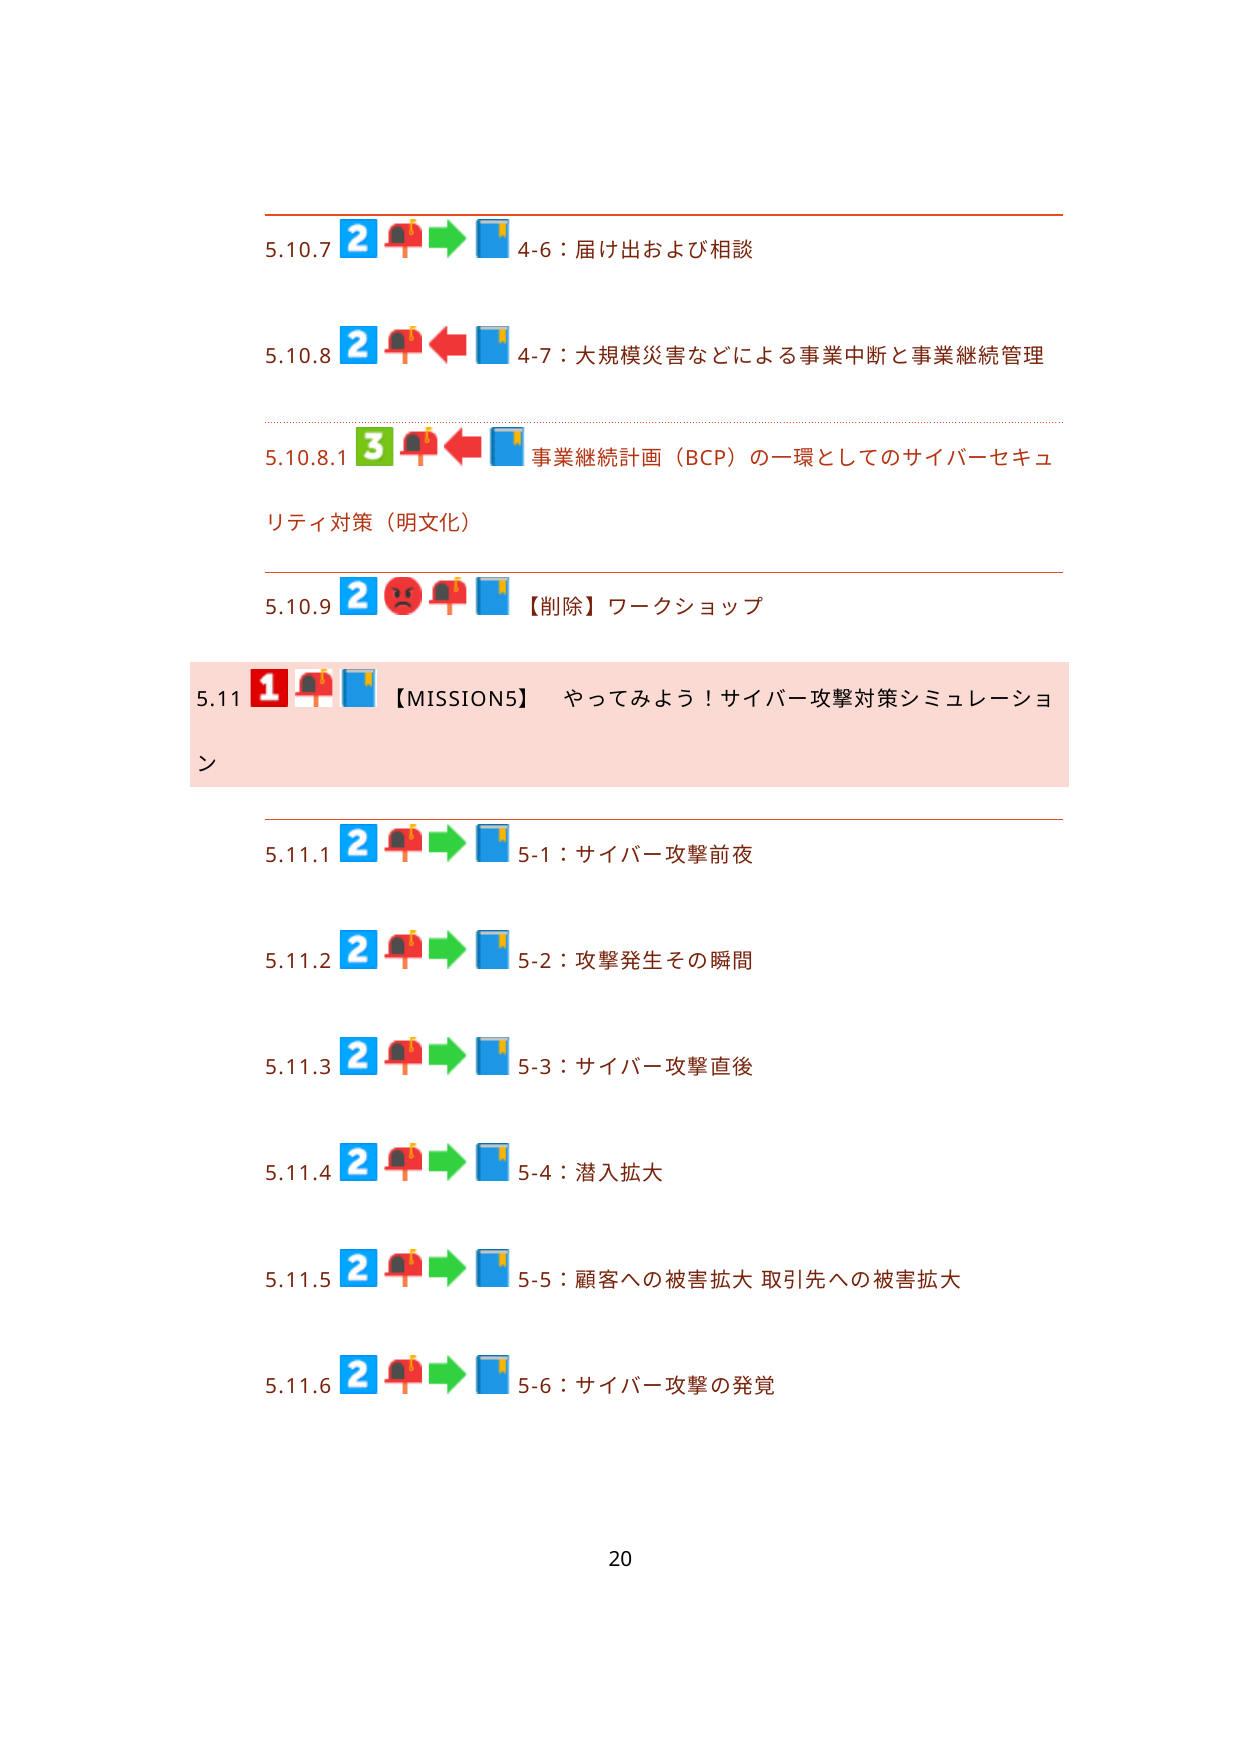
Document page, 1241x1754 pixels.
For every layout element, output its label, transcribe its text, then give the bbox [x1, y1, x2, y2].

text 【Mission5】 やってみよう！サイバー攻撃対策シミュレーション [196, 669, 1063, 781]
text 5-2：攻撃発生その瞬間 [265, 925, 1063, 1006]
picture [339, 1355, 378, 1394]
picture [339, 669, 377, 707]
picture [295, 669, 333, 707]
picture [473, 1143, 511, 1181]
picture [250, 669, 288, 707]
picture [443, 427, 482, 466]
picture [384, 1037, 422, 1075]
picture [428, 930, 467, 969]
picture [487, 427, 526, 466]
picture [473, 930, 511, 969]
picture [473, 1037, 511, 1075]
picture [339, 1037, 378, 1075]
picture [473, 219, 511, 258]
picture [384, 1355, 422, 1394]
picture [339, 1249, 378, 1287]
picture [428, 1143, 467, 1181]
picture [339, 219, 378, 258]
picture [428, 219, 467, 258]
picture [355, 427, 394, 466]
picture [384, 930, 422, 969]
text 事業継続計画（BCP）の一環としてのサイバーセキュリティ対策（明文化） [265, 422, 1063, 540]
text 5-3：サイバー攻撃直後 [265, 1031, 1063, 1112]
text 5-6：サイバー攻撃の発覚 [265, 1350, 1063, 1431]
picture [428, 1355, 467, 1394]
text 5-1：サイバー攻撃前夜 [265, 820, 1063, 899]
picture [384, 1143, 422, 1181]
picture [428, 824, 467, 862]
text 4-7：大規模災害などによる事業中断と事業継続管理 [265, 320, 1063, 401]
picture [339, 824, 378, 862]
picture [384, 219, 422, 258]
picture [428, 326, 467, 364]
picture [384, 326, 422, 364]
picture [384, 1249, 422, 1287]
text 4-6：届け出および相談 [265, 216, 1063, 295]
picture [384, 577, 422, 615]
picture [339, 577, 378, 615]
picture [473, 1355, 511, 1394]
text 5-5：顧客への被害拡大 取引先への被害拡大 [265, 1244, 1063, 1324]
picture [473, 326, 511, 364]
picture [399, 427, 438, 466]
picture [339, 326, 378, 364]
picture [428, 1249, 467, 1287]
picture [339, 930, 378, 969]
text 5-4：潜入拡大 [265, 1137, 1063, 1218]
picture [428, 577, 467, 615]
picture [428, 1037, 467, 1075]
picture [339, 1143, 378, 1181]
picture [473, 1249, 511, 1287]
text 【削除】ワークショップ [265, 573, 1063, 652]
picture [473, 824, 511, 862]
picture [384, 824, 422, 862]
picture [473, 577, 511, 615]
